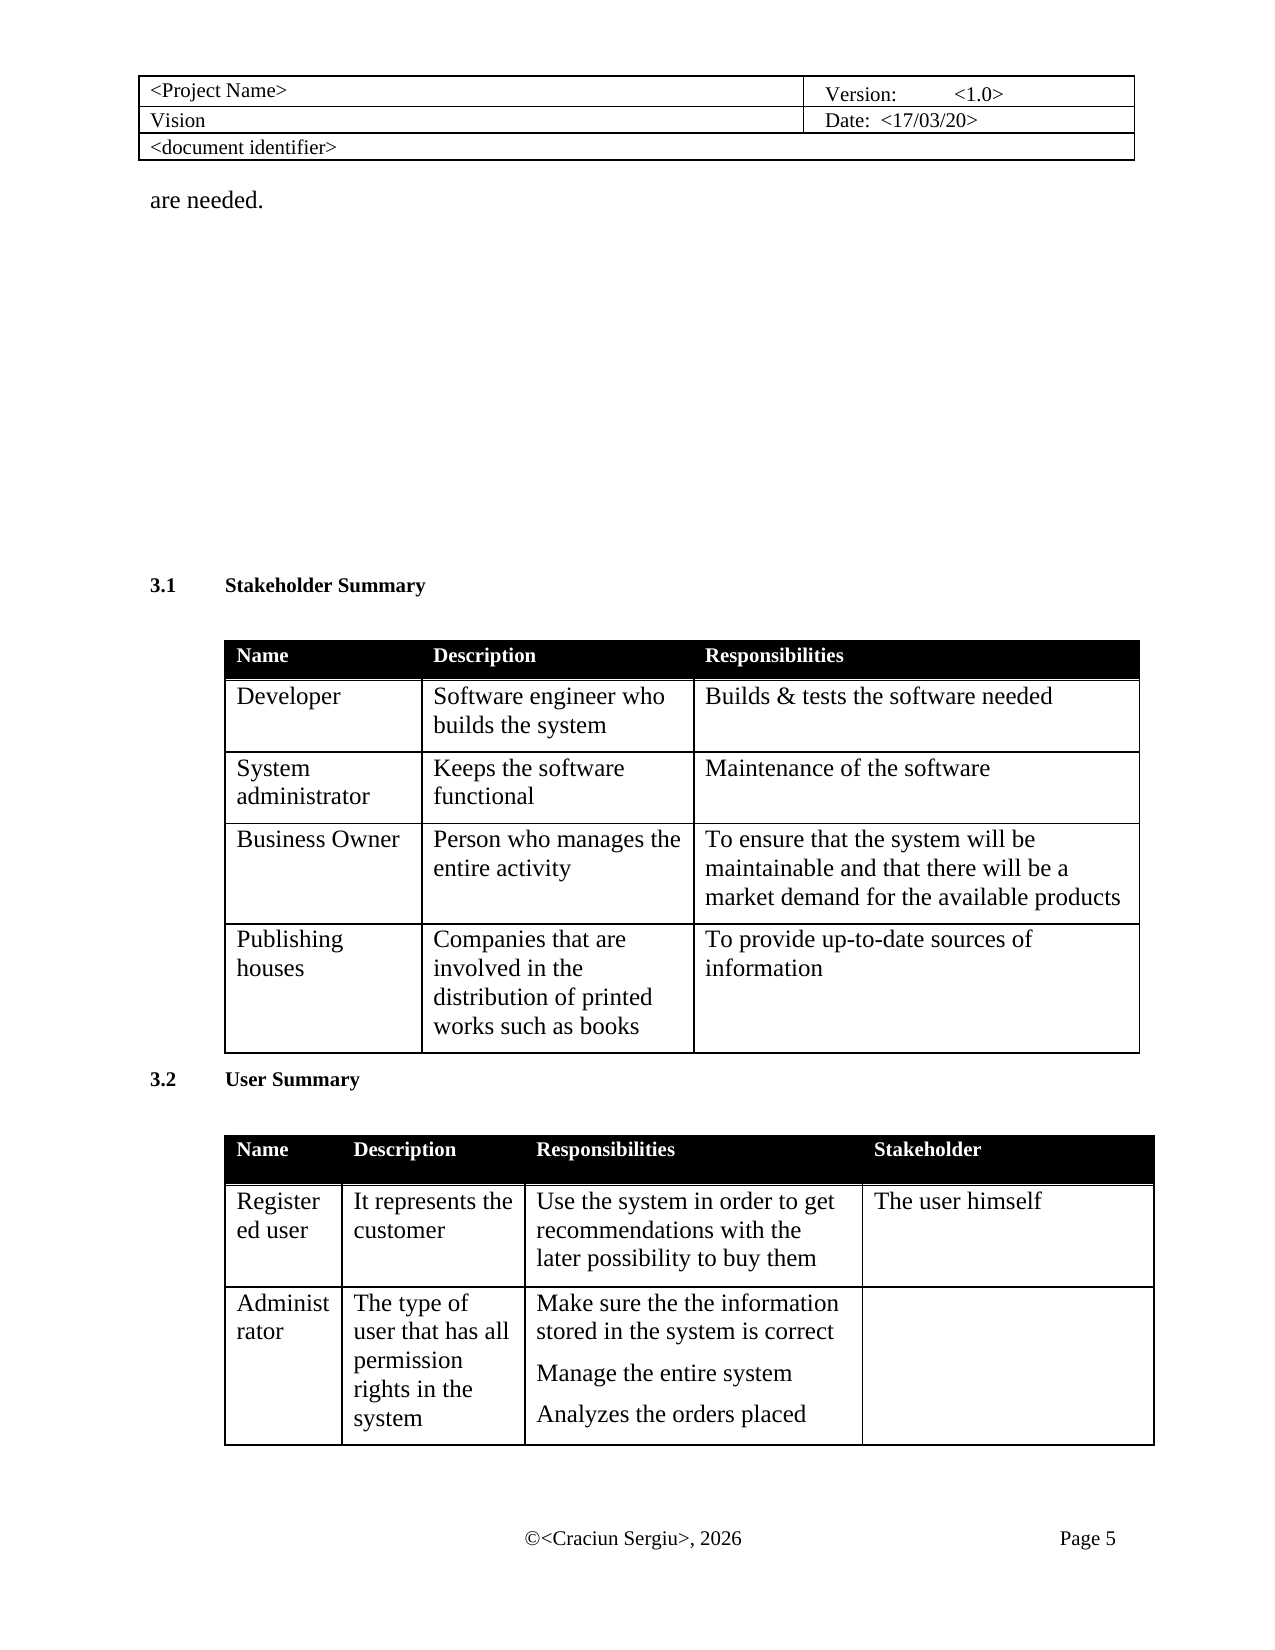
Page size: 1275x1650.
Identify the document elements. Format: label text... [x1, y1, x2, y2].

table_cell Registered user [226, 1186, 341, 1286]
table_cell Companies that are involved in the distribution of printed works such as books [423, 925, 693, 1052]
table_cell Developer [226, 681, 421, 751]
table_cell Builds & tests the software needed [695, 681, 1139, 751]
table_cell The user himself [863, 1186, 1153, 1286]
table_cell To provide up-to-date sources of information [695, 925, 1139, 1052]
table_cell To ensure that the system will be maintainable and that there will be a market demand for the available products [695, 824, 1139, 923]
table_cell System administrator [226, 753, 421, 823]
table_cell The type of user that has all permission rights in the system [343, 1288, 524, 1444]
table_cell [863, 1288, 1153, 1444]
table_cell It represents the customer [343, 1186, 524, 1286]
table_header Responsibilities [695, 642, 1139, 679]
table_cell Person who manages the entire activity [423, 824, 693, 923]
table_header Name [226, 1136, 341, 1184]
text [150, 185, 1125, 214]
table_cell Software engineer who builds the system [423, 681, 693, 751]
table_cell Publishing houses [226, 925, 421, 1052]
subtitle Stakeholder Summary [150, 572, 1125, 597]
table_cell Keeps the software functional [423, 753, 693, 823]
table_header Name [226, 642, 421, 679]
table_header Responsibilities [526, 1136, 862, 1184]
table_cell Administrator [226, 1288, 341, 1444]
table_header Description [423, 642, 693, 679]
table_cell Maintenance of the software [695, 753, 1139, 823]
table_cell Make sure the the information stored in the system is correct Manage the entire system Analyzes the orders placed [526, 1288, 862, 1444]
table_cell Business Owner [226, 824, 421, 923]
table_cell Use the system in order to get recommendations with the later possibility to buy them [526, 1186, 862, 1286]
table_header Description [343, 1136, 524, 1184]
subtitle User Summary [150, 1066, 1125, 1091]
table_header Stakeholder [863, 1136, 1153, 1184]
